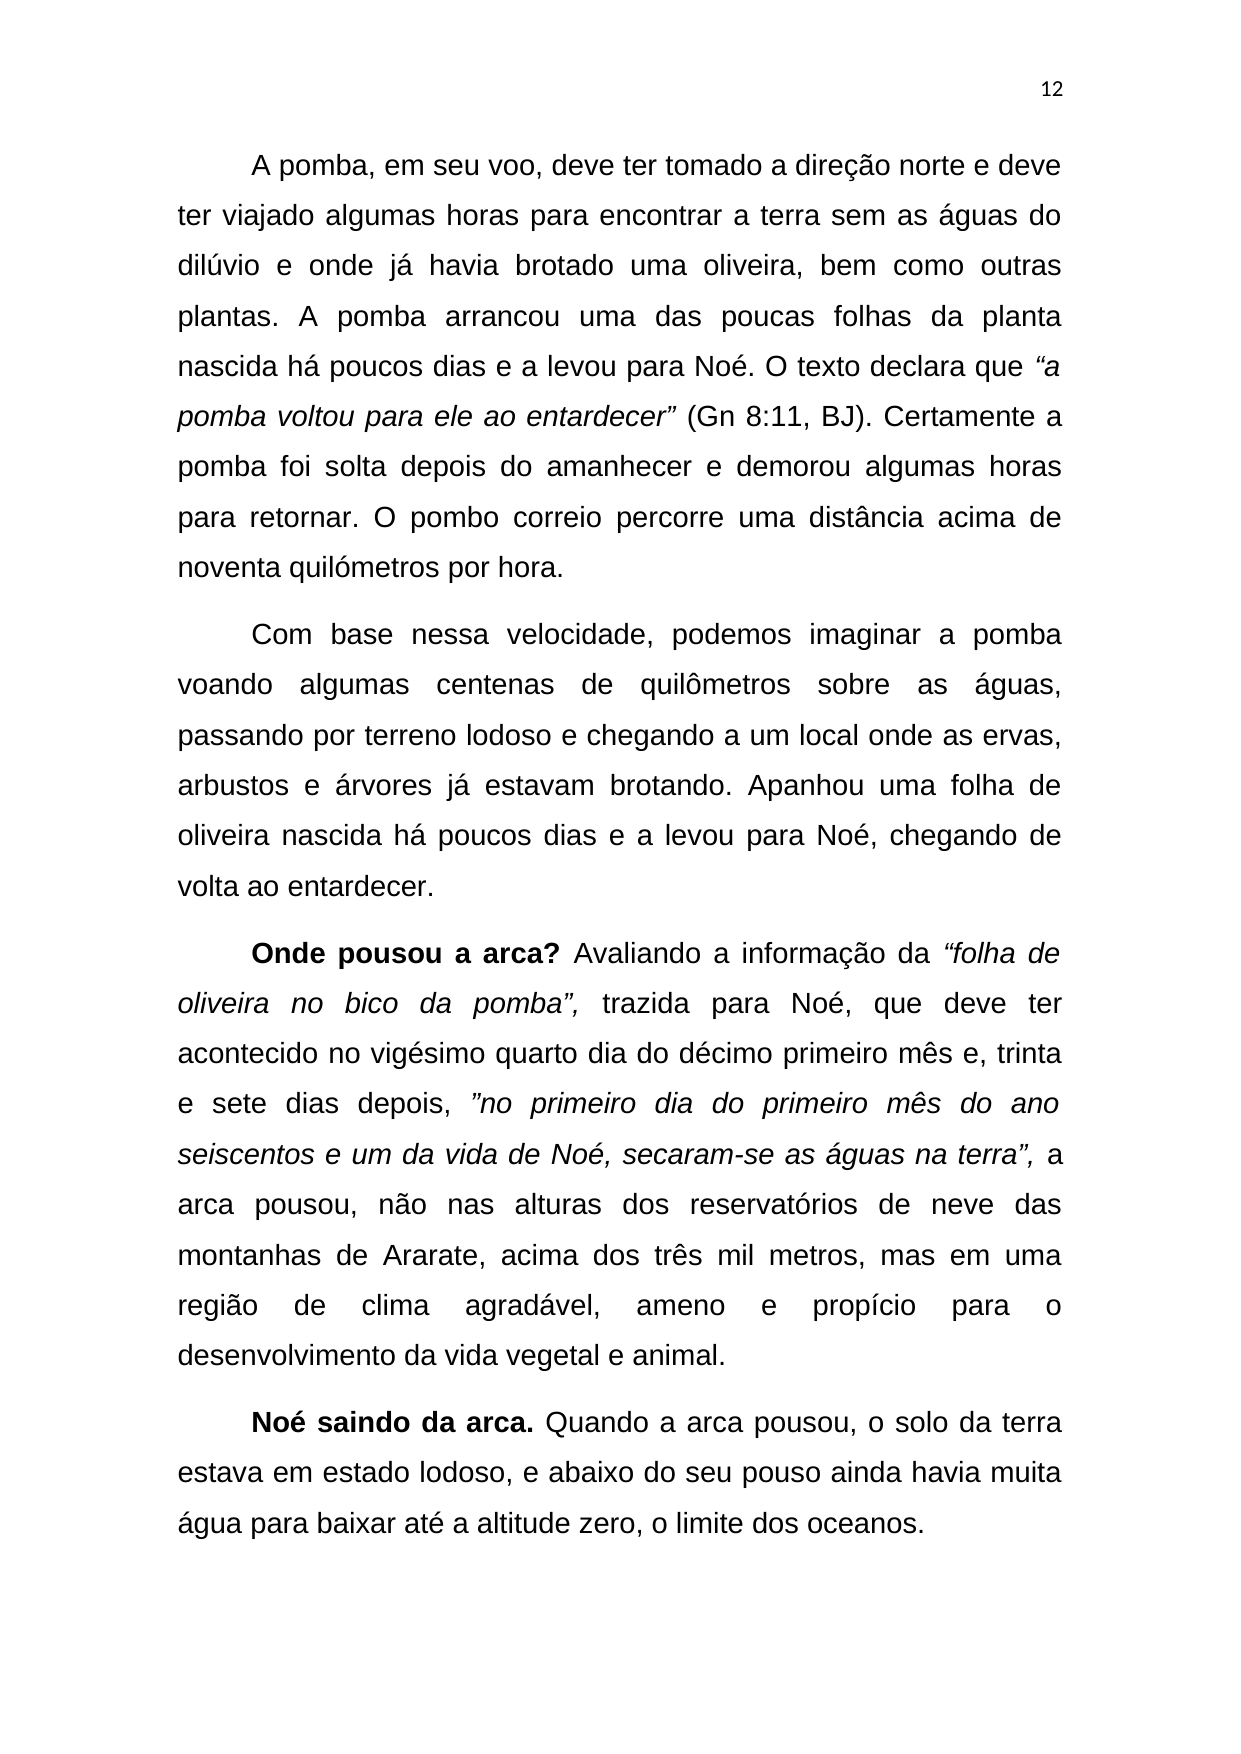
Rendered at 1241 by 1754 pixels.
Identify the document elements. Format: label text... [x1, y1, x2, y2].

text Onde pousou a arca? Avaliando a informação da “folha de oliveira no bico da pomba”, trazida para Noé, que deve ter acontecido no vigésimo quarto dia do décimo primeiro mês e, trinta e sete dias depois, ”no primeiro dia do primeiro mês do ano seiscentos e um da vida de Noé, secaram-se as águas na terra”, a arca pousou, não nas alturas dos reservatórios de neve das montanhas de Ararate, acima dos três mil metros, mas em uma região de clima agradável, ameno e propício para o desenvolvimento da vida vegetal e animal. [177, 936, 1063, 1372]
text Com base nessa velocidade, podemos imaginar a pomba voando algumas centenas de quilômetros sobre as águas, passando por terreno lodoso e chegando a um local onde as ervas, arbustos e árvores já estavam brotando. Apanhou uma folha de oliveira nascida há poucos dias e a levou para Noé, chegando de volta ao entardecer. [177, 617, 1063, 902]
text A pomba, em seu voo, deve ter tomado a direção norte e deve ter viajado algumas horas para encontrar a terra sem as águas do dilúvio e onde já havia brotado uma oliveira, bem como outras plantas. A pomba arrancou uma das poucas folhas da planta nascida há poucos dias e a levou para Noé. O texto declara que “a pomba voltou para ele ao entardecer” (Gn 8:11, BJ). Certamente a pomba foi solta depois do amanhecer e demorou algumas horas para retornar. O pombo correio percorre uma distância acima de noventa quilómetros por hora. [177, 148, 1063, 584]
text Noé saindo da arca. Quando a arca pousou, o solo da terra estava em estado lodoso, e abaixo do seu pouso ainda havia muita água para baixar até a altitude zero, o limite dos oceanos. [177, 1405, 1063, 1539]
